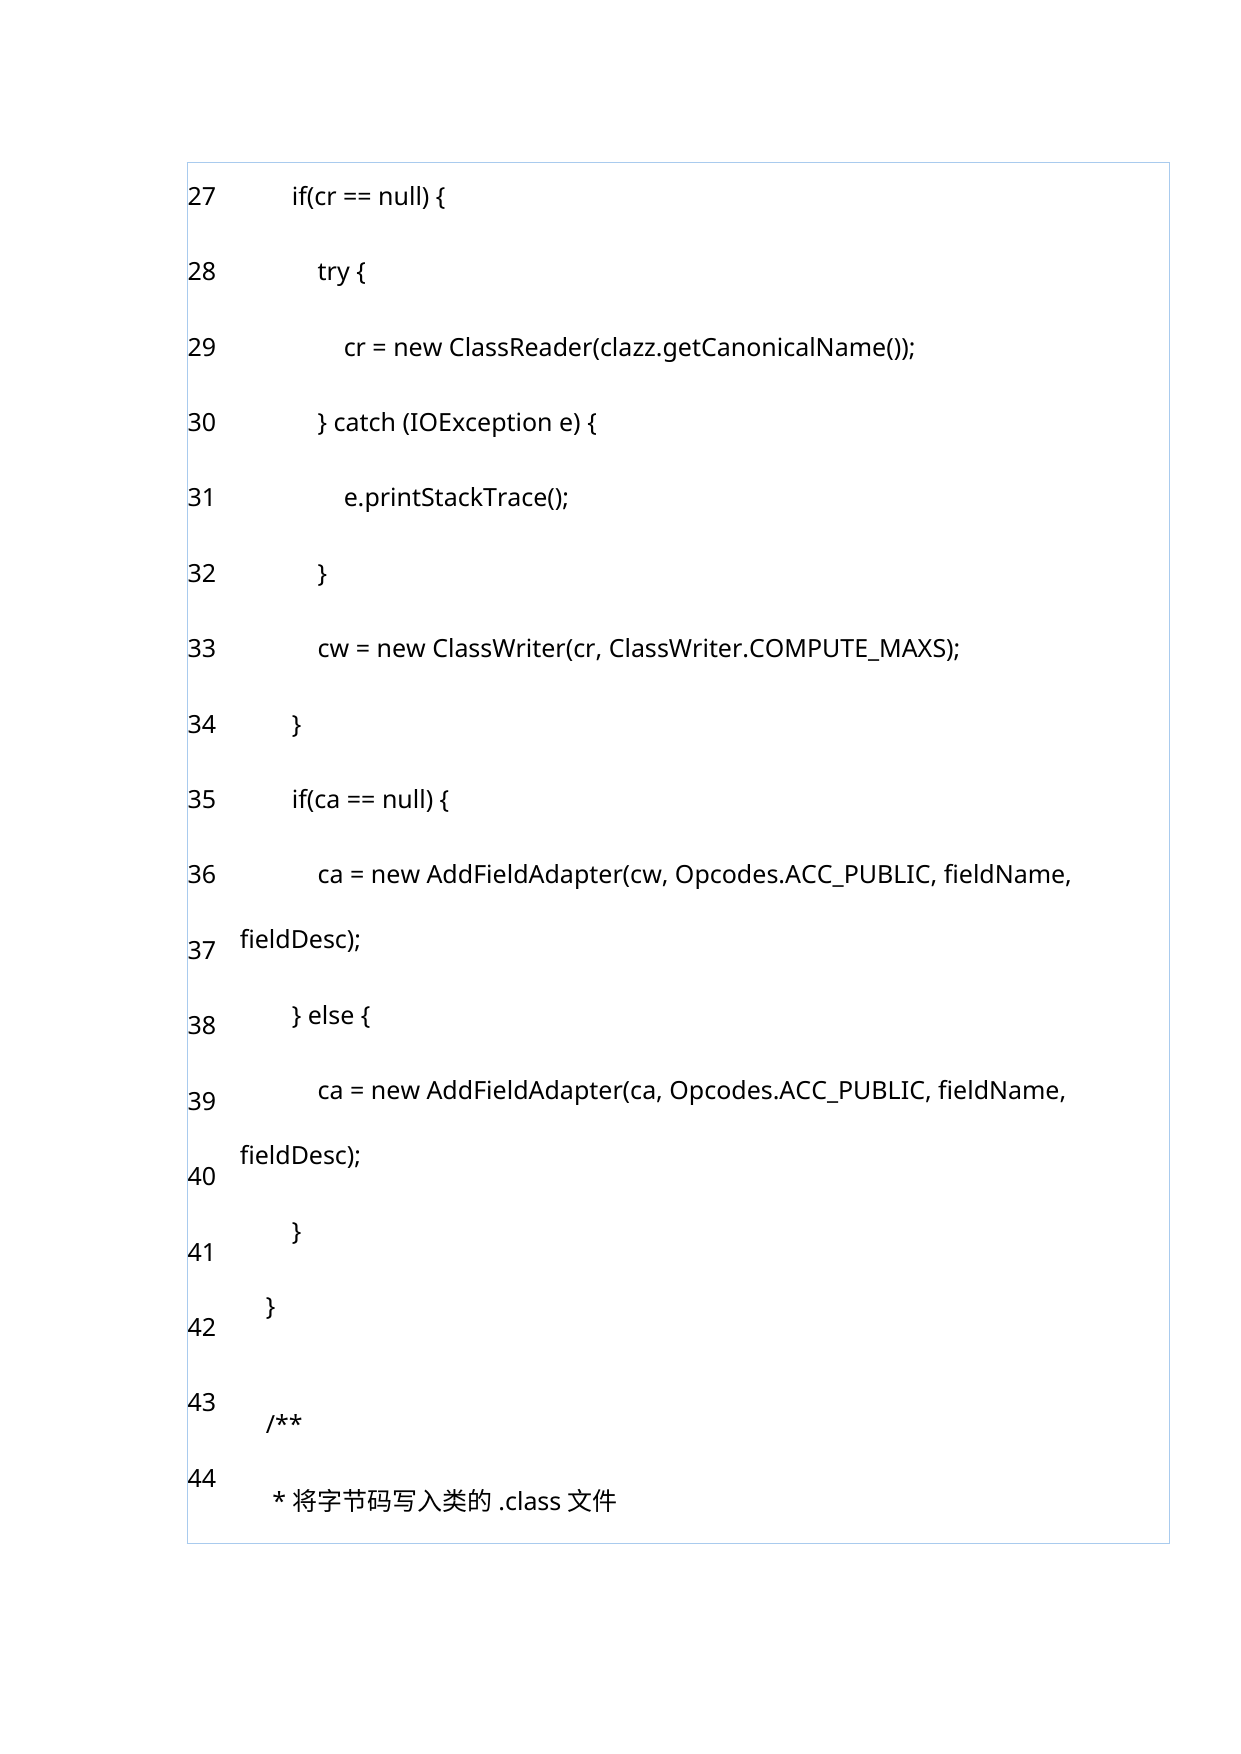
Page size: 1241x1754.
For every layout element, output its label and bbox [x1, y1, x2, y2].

table_header [188, 163, 239, 1543]
table_header [239, 163, 1169, 1543]
